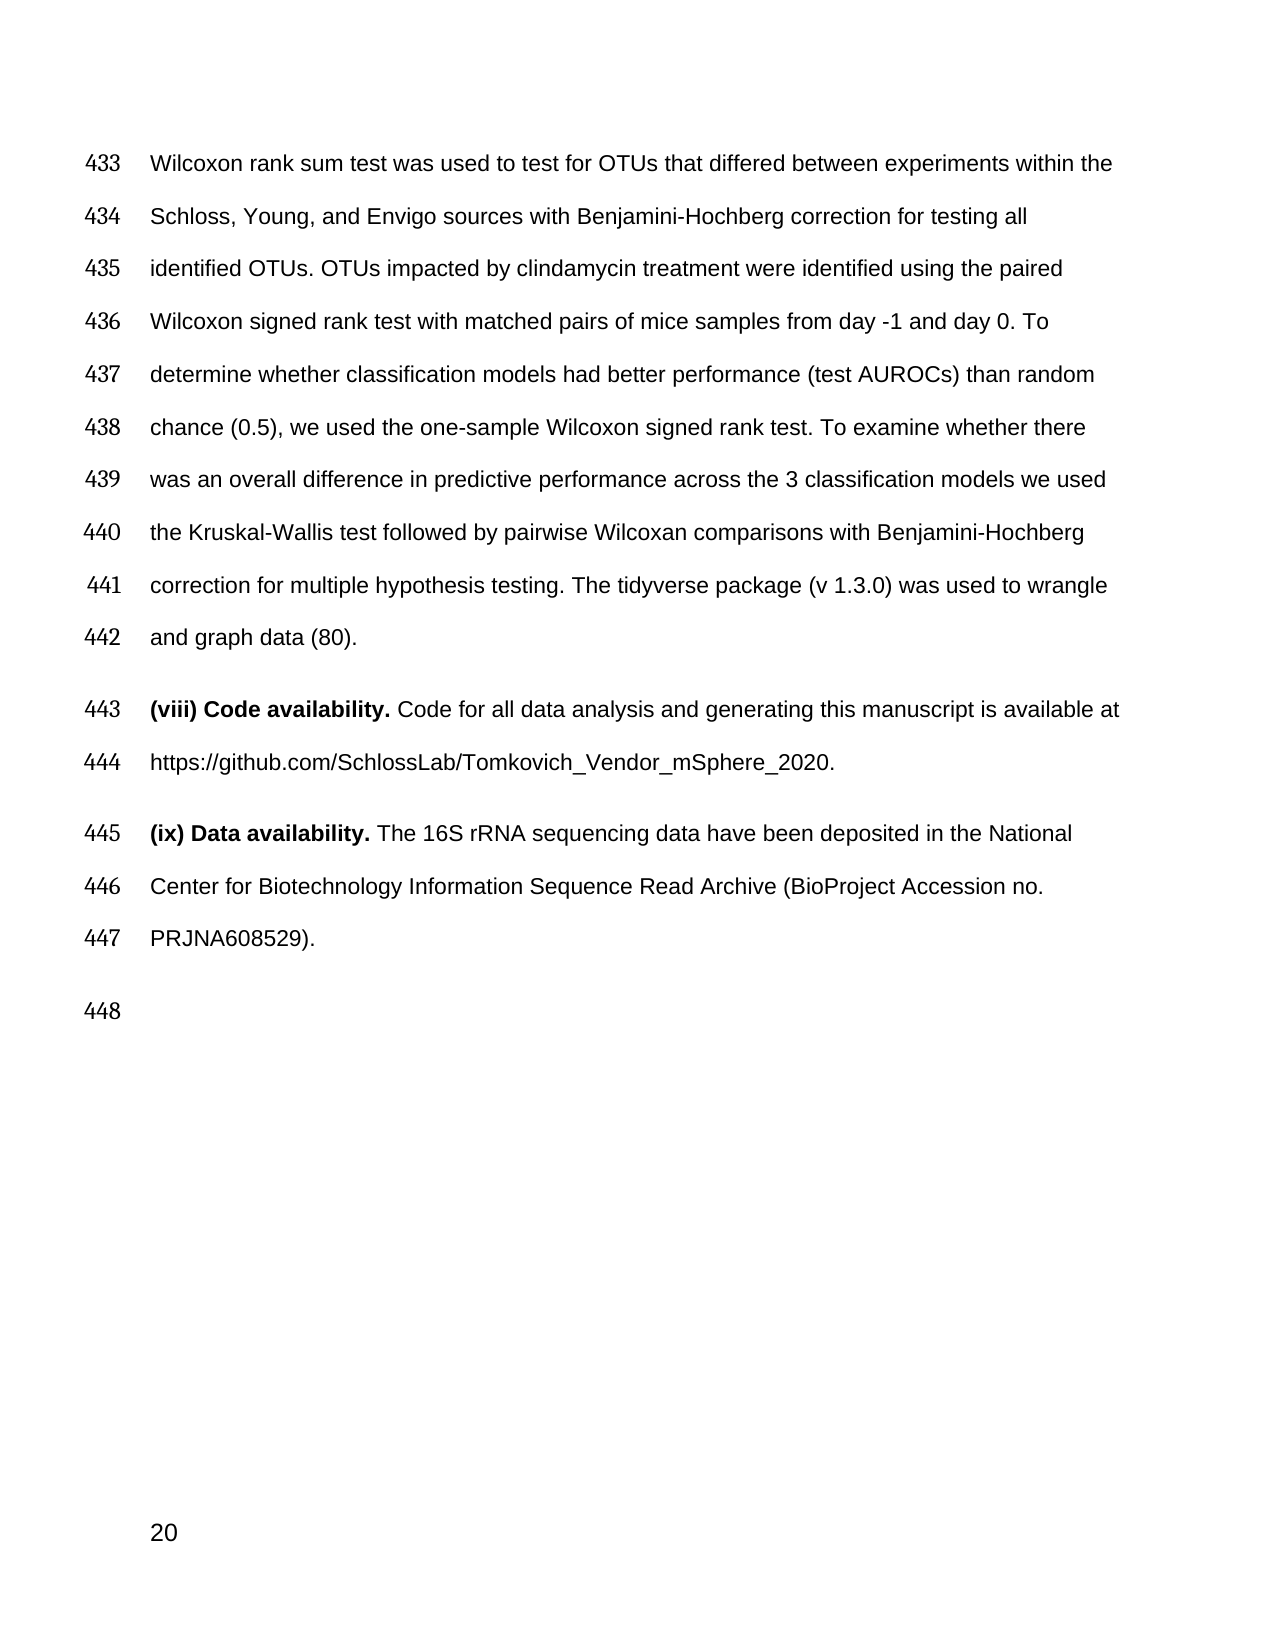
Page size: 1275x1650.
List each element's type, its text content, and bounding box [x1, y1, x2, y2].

text (viii) Code availability. Code for all data analysis and generating this manuscript is available at https://github.com/SchlossLab/Tomkovich_Vendor_mSphere_2020. [150, 696, 1125, 775]
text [150, 150, 1125, 651]
text (ix) Data availability. The 16S rRNA sequencing data have been deposited in the National Center for Biotechnology Information Sequence Read Archive (BioProject Accession no. PRJNA608529). [150, 820, 1125, 952]
